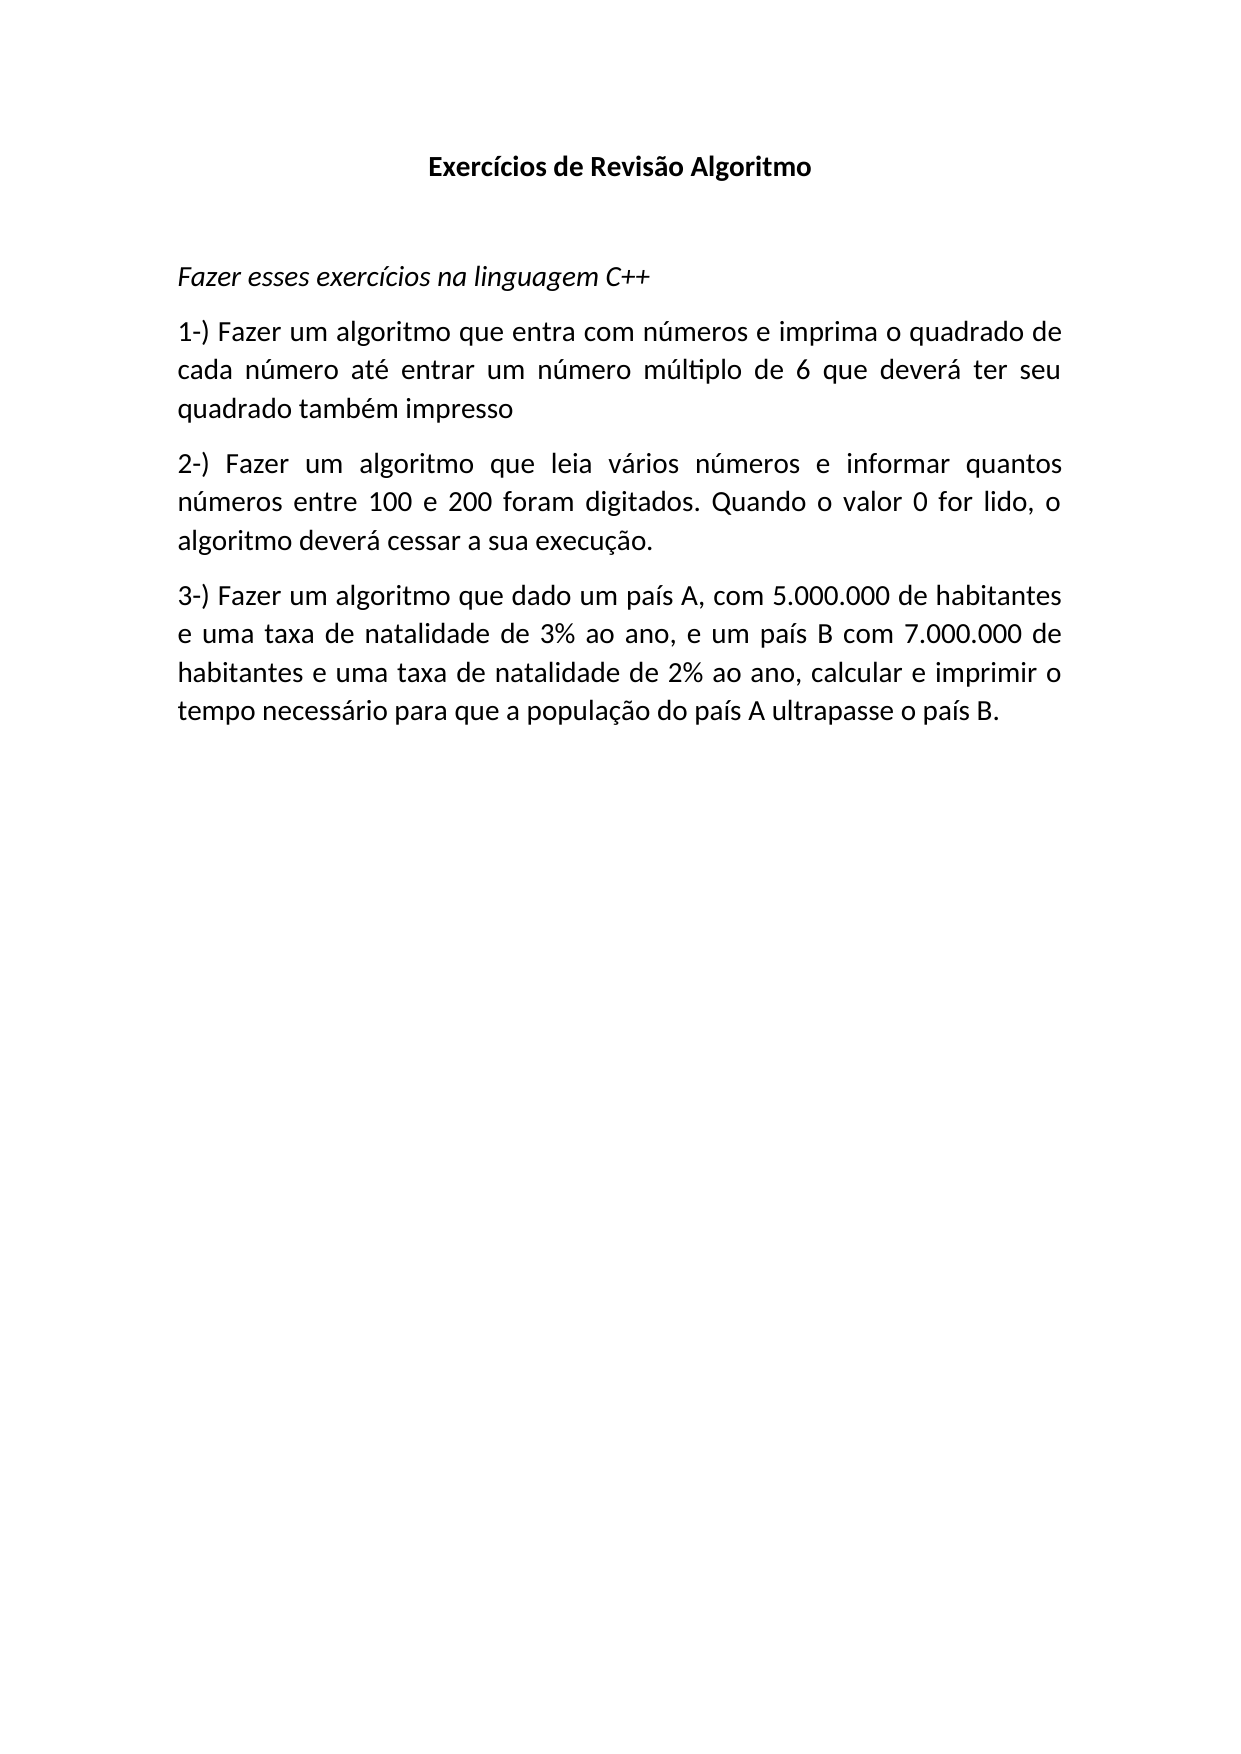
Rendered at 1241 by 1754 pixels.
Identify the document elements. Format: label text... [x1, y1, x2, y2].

text 2-) Fazer um algoritmo que leia vários números e informar quantos números entre 100 e 200 foram digitados. Quando o valor 0 for lido, o algoritmo deverá cessar a sua execução. [177, 445, 1063, 557]
text Exercícios de Revisão Algoritmo [177, 148, 1063, 183]
text 3-) Fazer um algoritmo que dado um país A, com 5.000.000 de habitantes e uma taxa de natalidade de 3% ao ano, e um país B com 7.000.000 de habitantes e uma taxa de natalidade de 2% ao ano, calcular e imprimir o tempo necessário para que a população do país A ultrapasse o país B. [177, 577, 1063, 728]
text Fazer esses exercícios na linguagem C++ [177, 258, 1063, 293]
text 1-) Fazer um algoritmo que entra com números e imprima o quadrado de cada número até entrar um número múltiplo de 6 que deverá ter seu quadrado também impresso [177, 313, 1063, 425]
